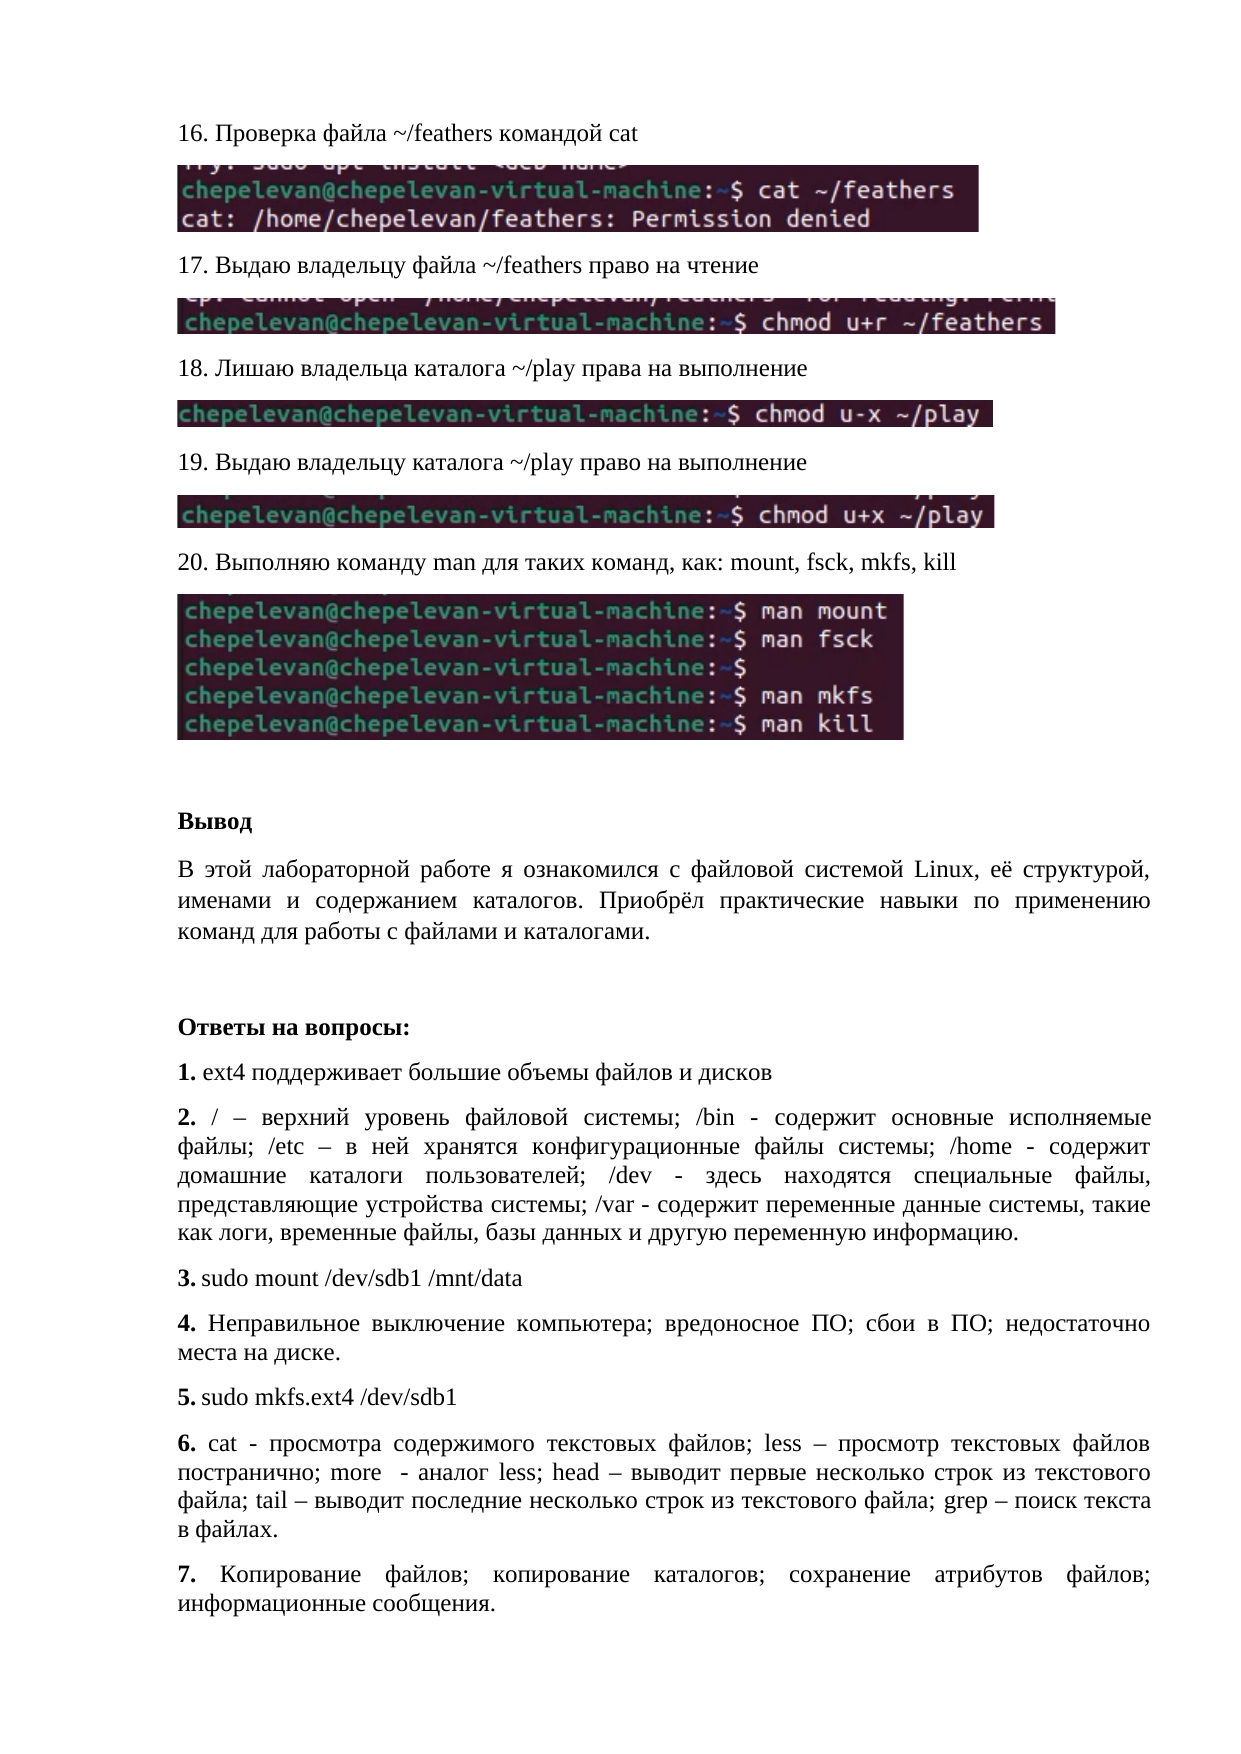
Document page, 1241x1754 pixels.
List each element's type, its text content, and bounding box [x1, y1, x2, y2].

text 19. Выдаю владельцу каталога ~/play право на выполнение [177, 447, 1152, 476]
text 4. Неправильное выключение компьютера; вредоносное ПО; сбои в ПО; недостаточно места на диске. [177, 1308, 1152, 1366]
text Ответы на вопросы: [177, 1012, 1152, 1040]
text 1. ext4 поддерживает большие объемы файлов и дисков [177, 1057, 1152, 1086]
picture [177, 165, 979, 232]
picture [177, 495, 995, 528]
text В этой лабораторной работе я ознакомился с файловой системой Linux, её структурой, именами и содержанием каталогов. Приобрёл практические навыки по применению команд для работы с файлами и каталогами. [177, 854, 1152, 945]
text 7. Копирование файлов; копирование каталогов; сохранение атрибутов файлов; информационные сообщения. [177, 1559, 1152, 1617]
text 2. / – верхний уровень файловой системы; /bin - cодержит основные исполняемые файлы; /etc – в ней хранятся конфигурационные файлы системы; /home - содержит домашние каталоги пользователей; /dev - здесь находятся специальные файлы, представляющие устройства системы; /var - содержит переменные данные системы, такие как логи, временные файлы, базы данных и другую переменную информацию. [177, 1102, 1152, 1246]
picture [177, 594, 904, 740]
text 3. sudo mount /dev/sdb1 /mnt/data [177, 1263, 1152, 1292]
text 16. Проверка файла ~/feathers командой cat [177, 118, 1152, 147]
text 17. Выдаю владельцу файла ~/feathers право на чтение [177, 250, 1152, 279]
picture [177, 298, 1056, 334]
text 6. cat - просмотра содержимого текстовых файлов; less – просмотр текстовых файлов постранично; more - аналог less; head – выводит первые несколько строк из текстового файла; tail – выводит последние несколько строк из текстового файла; grep – поиск текста в файлах. [177, 1428, 1152, 1543]
text 5. sudo mkfs.ext4 /dev/sdb1 [177, 1382, 1152, 1411]
text Вывод [177, 806, 1152, 835]
picture [177, 400, 993, 427]
text 18. Лишаю владельца каталога ~/play права на выполнение [177, 353, 1152, 382]
text 20. Выполняю команду man для таких команд, как: mount, fsck, mkfs, kill [177, 547, 1152, 576]
